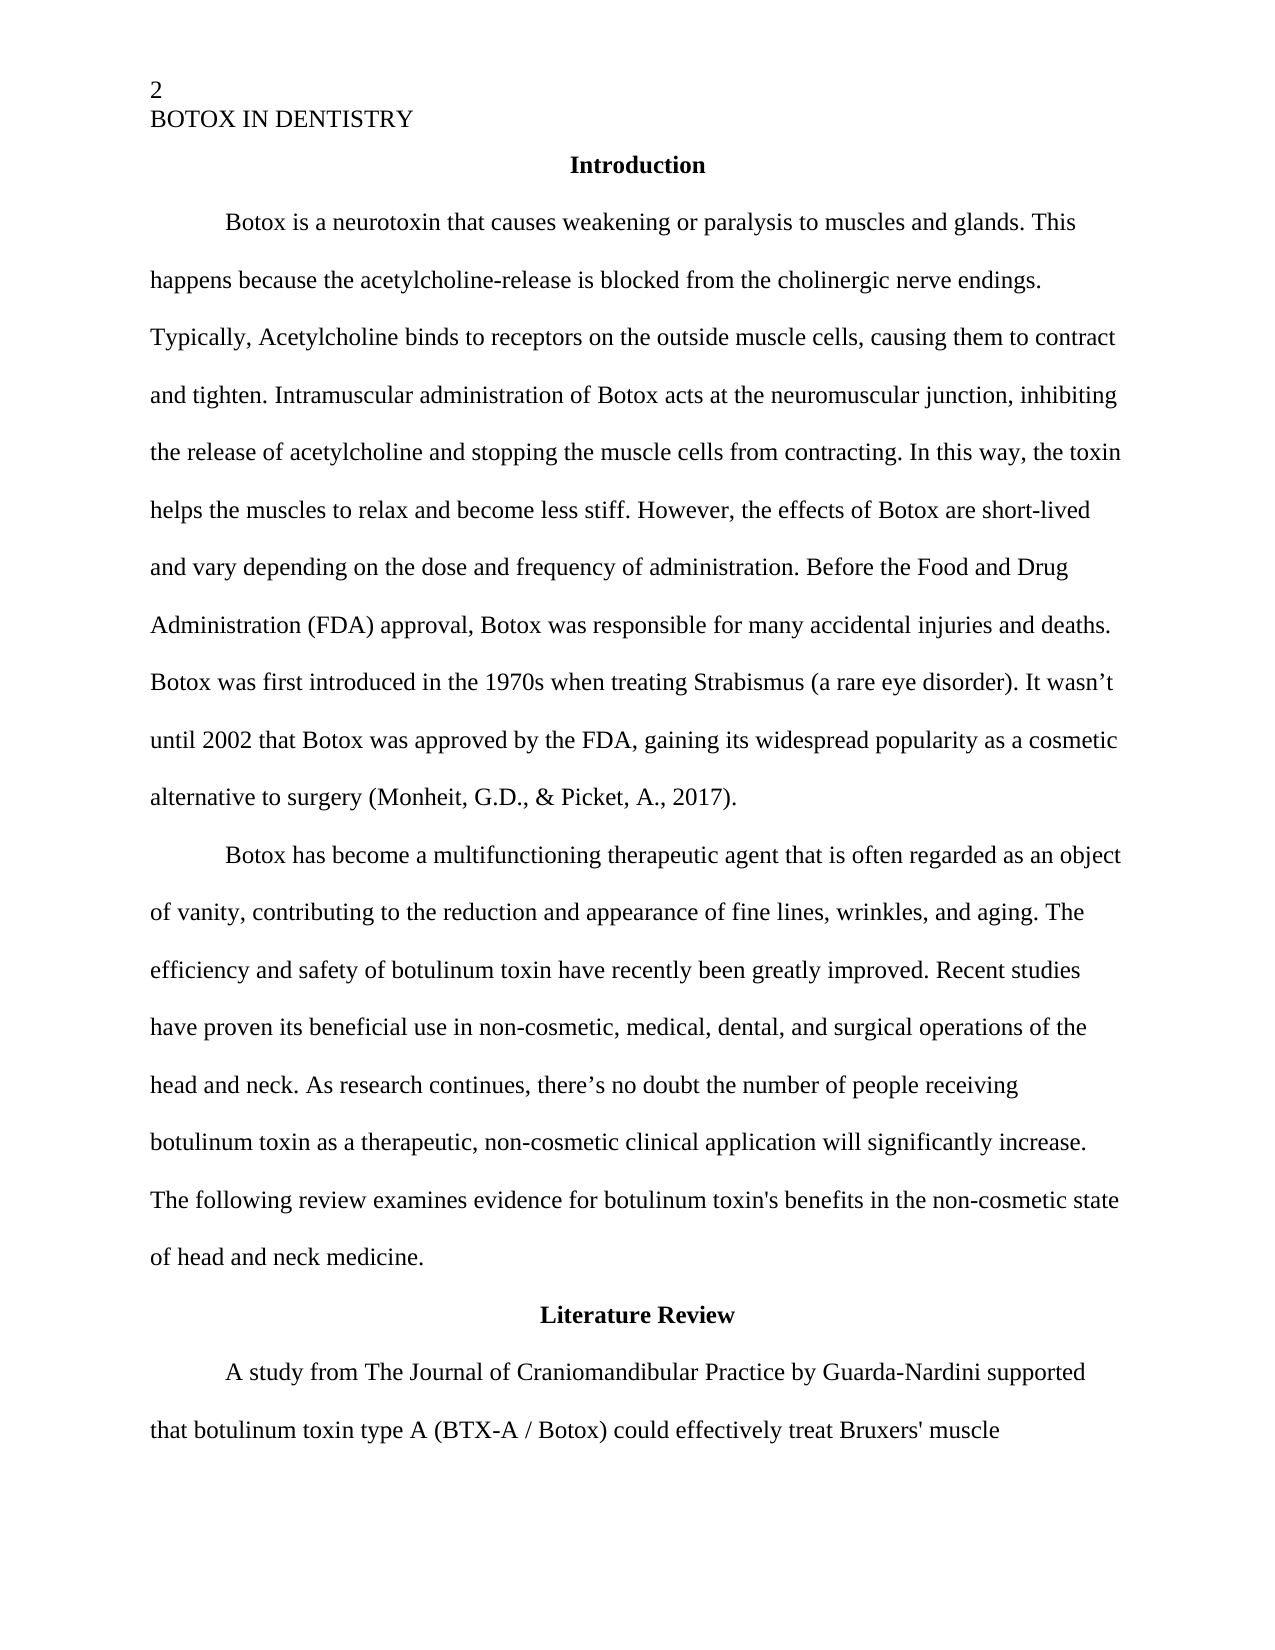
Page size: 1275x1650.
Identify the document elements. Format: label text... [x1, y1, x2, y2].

text Botox is a neurotoxin that causes weakening or paralysis to muscles and glands. This happens because the acetylcholine-release is blocked from the cholinergic nerve endings. Typically, Acetylcholine binds to receptors on the outside muscle cells, causing them to contract and tighten. Intramuscular administration of Botox acts at the neuromuscular junction, inhibiting the release of acetylcholine and stopping the muscle cells from contracting. In this way, the toxin helps the muscles to relax and become less stiff. However, the effects of Botox are short-lived and vary depending on the dose and frequency of administration. Before the Food and Drug Administration (FDA) approval, Botox was responsible for many accidental injuries and deaths. Botox was first introduced in the 1970s when treating Strabismus (a rare eye disorder). It wasn’t until 2002 that Botox was approved by the FDA, gaining its widespread popularity as a cosmetic alternative to surgery (Monheit, G.D., & Picket, A., 2017). [150, 207, 1125, 811]
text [150, 1357, 1125, 1444]
text Introduction [150, 150, 1125, 179]
text Literature Review [150, 1300, 1125, 1329]
text Botox has become a multifunctioning therapeutic agent that is often regarded as an object of vanity, contributing to the reduction and appearance of fine lines, wrinkles, and aging. The efficiency and safety of botulinum toxin have recently been greatly improved. Recent studies have proven its beneficial use in non-cosmetic, medical, dental, and surgical operations of the head and neck. As research continues, there’s no doubt the number of people receiving botulinum toxin as a therapeutic, non-cosmetic clinical application will significantly increase. The following review examines evidence for botulinum toxin's benefits in the non-cosmetic state of head and neck medicine. [150, 840, 1125, 1271]
